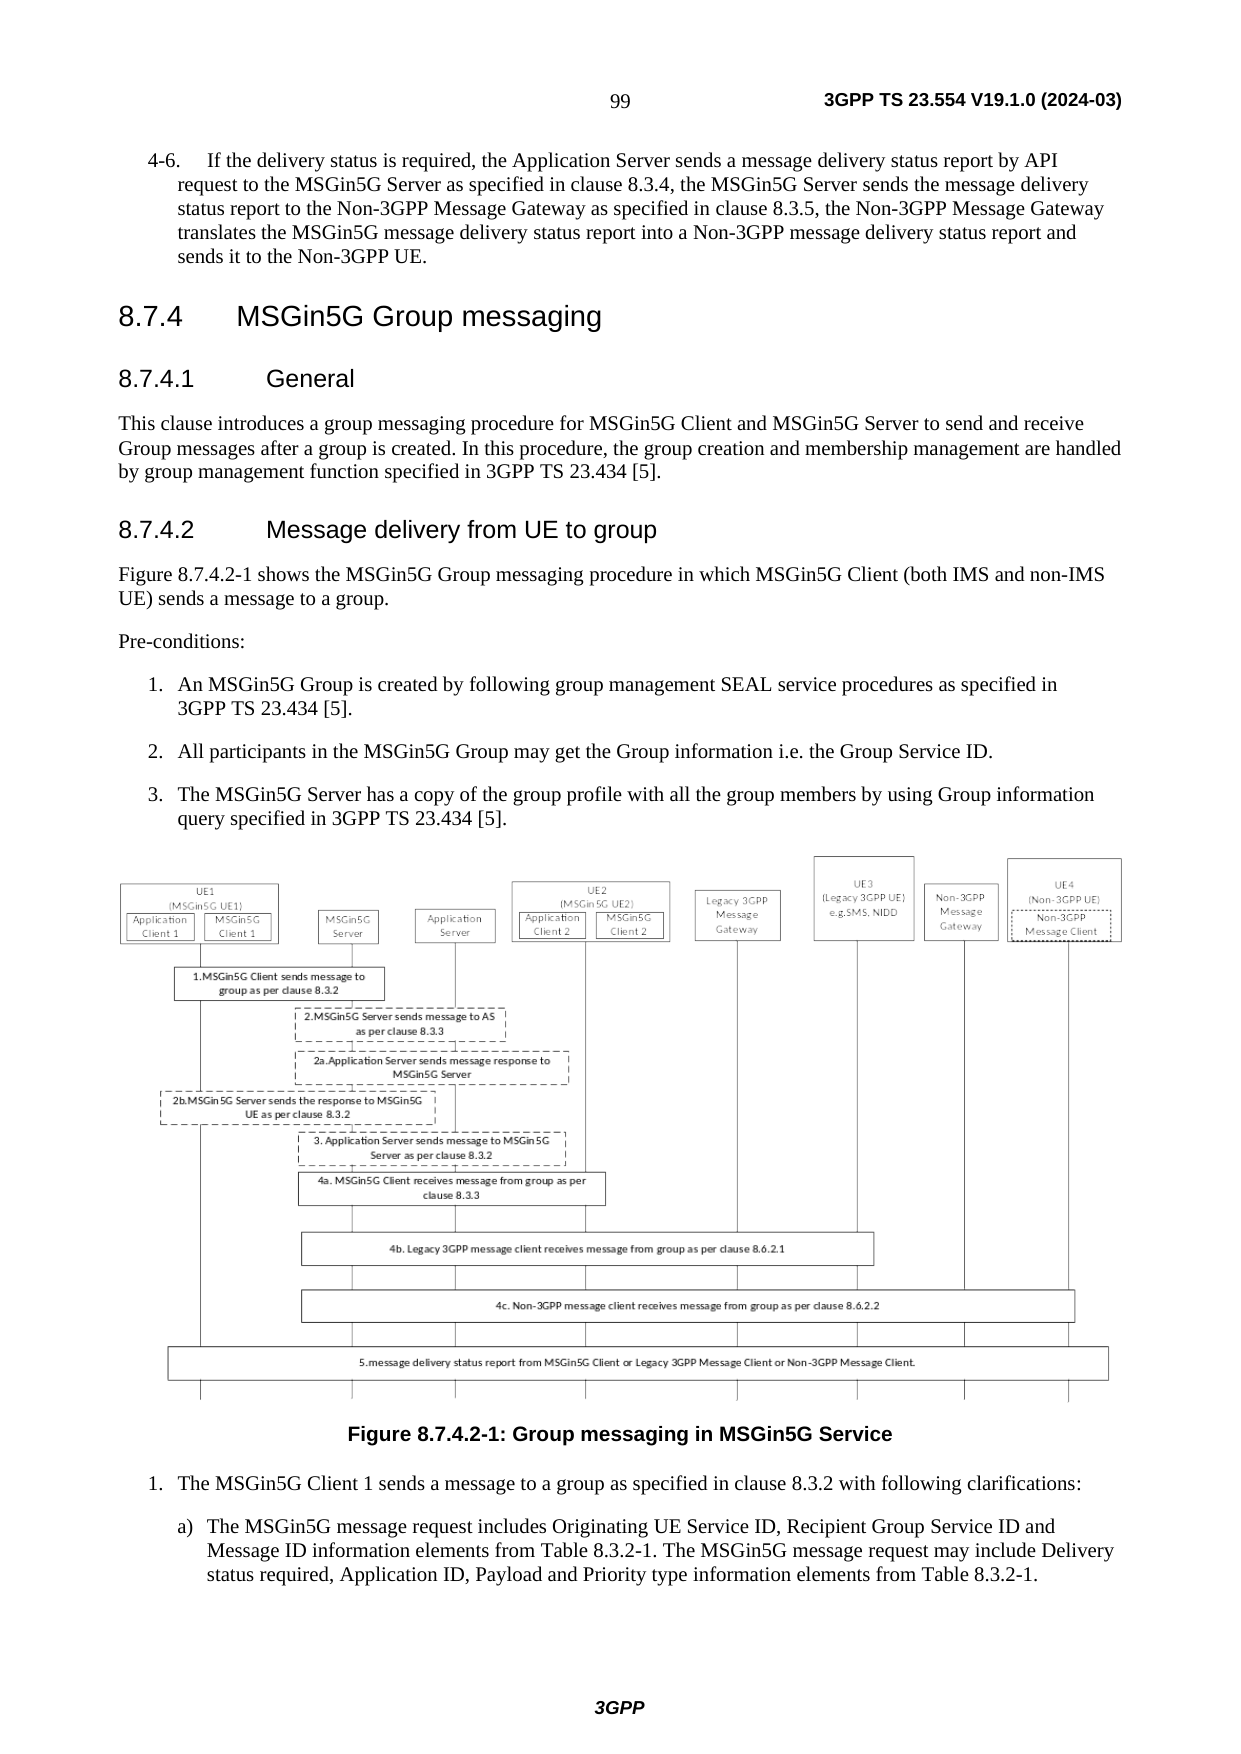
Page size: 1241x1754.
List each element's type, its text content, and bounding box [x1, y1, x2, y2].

text Figure 8.7.4.2-1: Group messaging in MSGin5G Service [118, 1422, 1122, 1446]
text This clause introduces a group messaging procedure for MSGin5G Client and MSGin5G Server to send and receive Group messages after a group is created. In this procedure, the group creation and membership management are handled by group management function specified in 3GPP TS 23.434 [5]. [118, 411, 1122, 483]
text 1. An MSGin5G Group is created by following group management SEAL service procedures as specified in 3GPP TS 23.434 [5]. [148, 672, 1122, 720]
subtitle 8.7.4 MSGin5G Group messaging [118, 299, 1122, 333]
text Pre-conditions: [118, 629, 1122, 653]
subtitle 8.7.4.1 General [118, 364, 1122, 393]
subtitle 8.7.4.2 Message delivery from UE to group [118, 515, 1122, 543]
text Figure 8.7.4.2-1 shows the MSGin5G Group messaging procedure in which MSGin5G Client (both IMS and non-IMS UE) sends a message to a group. [118, 562, 1122, 610]
text 2. All participants in the MSGin5G Group may get the Group information i.e. the Group Service ID. [148, 739, 1122, 763]
text 4-6. If the delivery status is required, the Application Server sends a message delivery status report by API request to the MSGin5G Server as specified in clause 8.3.4, the MSGin5G Server sends the message delivery status report to the Non-3GPP Message Gateway as specified in clause 8.3.5, the Non-3GPP Message Gateway translates the MSGin5G message delivery status report into a Non-3GPP message delivery status report and sends it to the Non-3GPP UE. [148, 147, 1122, 268]
text 3. The MSGin5G Server has a copy of the group profile with all the group members by using Group information query specified in 3GPP TS 23.434 [5]. [148, 782, 1122, 830]
text a) The MSGin5G message request includes Originating UE Service ID, Recipient Group Service ID and Message ID information elements from Table 8.3.2-1. The MSGin5G message request may include Delivery status required, Application ID, Payload and Priority type information elements from Table 8.3.2-1. [177, 1514, 1122, 1586]
text 1. The MSGin5G Client 1 sends a message to a group as specified in clause 8.3.2 with following clarifications: [148, 1471, 1122, 1495]
